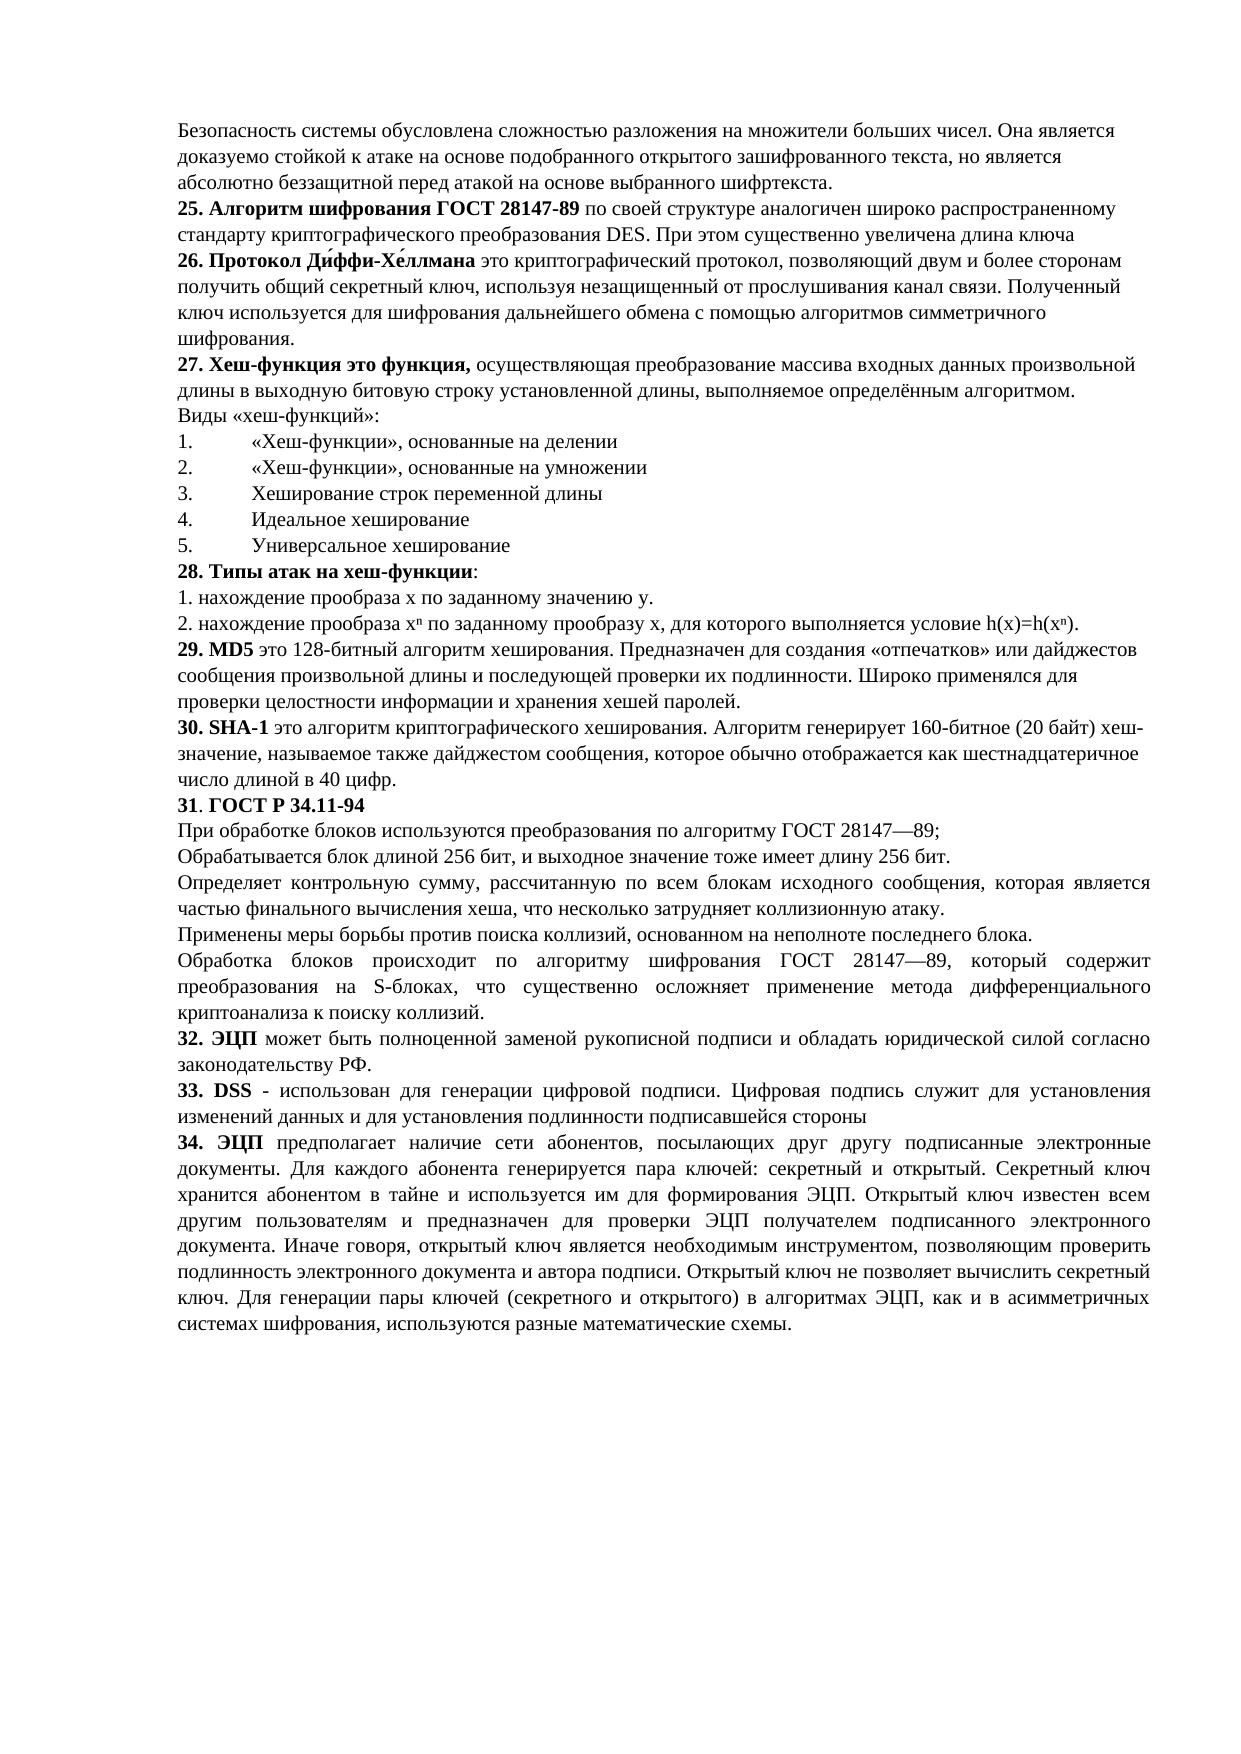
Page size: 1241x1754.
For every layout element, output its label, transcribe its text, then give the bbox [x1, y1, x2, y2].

text 1. «Хеш-функции», основанные на делении [177, 429, 1152, 453]
text Виды «хеш-функций»: [177, 403, 1152, 427]
text При обработке блоков используются преобразования по алгоритму ГОСТ 28147—89; [177, 818, 1152, 842]
text 2. нахождение прообраза xⁿ по заданному прообразу x, для которого выполняется условие h(x)=h(xⁿ). [177, 611, 1152, 635]
text 1. нахождение прообраза x по заданному значению y. [177, 585, 1152, 609]
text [177, 118, 1152, 194]
text Обработка блоков происходит по алгоритму шифрования ГОСТ 28147—89, который содержит преобразования на S-блоках, что существенно осложняет применение метода дифференциального криптоанализа к поиску коллизий. [177, 948, 1152, 1024]
text 29. MD5 это 128-битный алгоритм хеширования. Предназначен для создания «отпечатков» или дайджестов сообщения произвольной длины и последующей проверки их подлинности. Широко применялся для проверки целостности информации и хранения хешей паролей. [177, 637, 1152, 713]
text 30. SHA-1 это алгоритм криптографического хеширования. Алгоритм генерирует 160-битное (20 байт) хеш-значение, называемое также дайджестом сообщения, которое обычно отображается как шестнадцатеричное число длиной в 40 цифр. [177, 715, 1152, 791]
text 3. Хеширование строк переменной длины [177, 481, 1152, 505]
text 33. DSS - использован для генерации цифровой подписи. Цифровая подпись служит для установления изменений данных и для установления подлинности подписавшейся стороны [177, 1078, 1152, 1128]
text 31. ГОСТ Р 34.11-94 [177, 792, 1152, 817]
text 4. Идеальное хеширование [177, 507, 1152, 531]
text Применены меры борьбы против поиска коллизий, основанном на неполноте последнего блока. [177, 922, 1152, 946]
text Определяет контрольную сумму, рассчитанную по всем блокам исходного сообщения, которая является частью финального вычисления хеша, что несколько затрудняет коллизионную атаку. [177, 870, 1152, 920]
text 34. ЭЦП предполагает наличие сети абонентов, посылающих друг другу подписанные электронные документы. Для каждого абонента генерируется пара ключей: секретный и открытый. Секретный ключ хранится абонентом в тайне и используется им для формирования ЭЦП. Открытый ключ известен всем другим пользователям и предназначен для проверки ЭЦП получателем подписанного электронного документа. Иначе говоря, открытый ключ является необходимым инструментом, позволяющим проверить подлинность электронного документа и автора подписи. Открытый ключ не позволяет вычислить секретный ключ. Для генерации пары ключей (секретного и открытого) в алгоритмах ЭЦП, как и в асимметричных системах шифрования, используются разные математические схемы. [177, 1130, 1152, 1335]
text 32. ЭЦП может быть полноценной заменой рукописной подписи и обладать юридической силой согласно законодательству РФ. [177, 1026, 1152, 1076]
text 27. Хеш-функция это функция, осуществляющая преобразование массива входных данных произвольной длины в выходную битовую строку установленной длины, выполняемое определённым алгоритмом. [177, 352, 1152, 402]
text 28. Типы атак на хеш-функции: [177, 559, 1152, 583]
text 2. «Хеш-функции», основанные на умножении [177, 455, 1152, 479]
text 25. Алгоритм шифрования ГОСТ 28147-89 по своей структуре аналогичен широко распространенному стандарту криптографического преобразования DES. При этом существенно увеличена длина ключа [177, 196, 1152, 246]
text 5. Универсальное хеширование [177, 533, 1152, 557]
text Обрабатывается блок длиной 256 бит, и выходное значение тоже имеет длину 256 бит. [177, 844, 1152, 868]
text 26. Протокол Ди́ффи-Хе́ллмана это криптографический протокол, позволяющий двум и более сторонам получить общий секретный ключ, используя незащищенный от прослушивания канал связи. Полученный ключ используется для шифрования дальнейшего обмена с помощью алгоритмов симметричного шифрования. [177, 248, 1152, 350]
